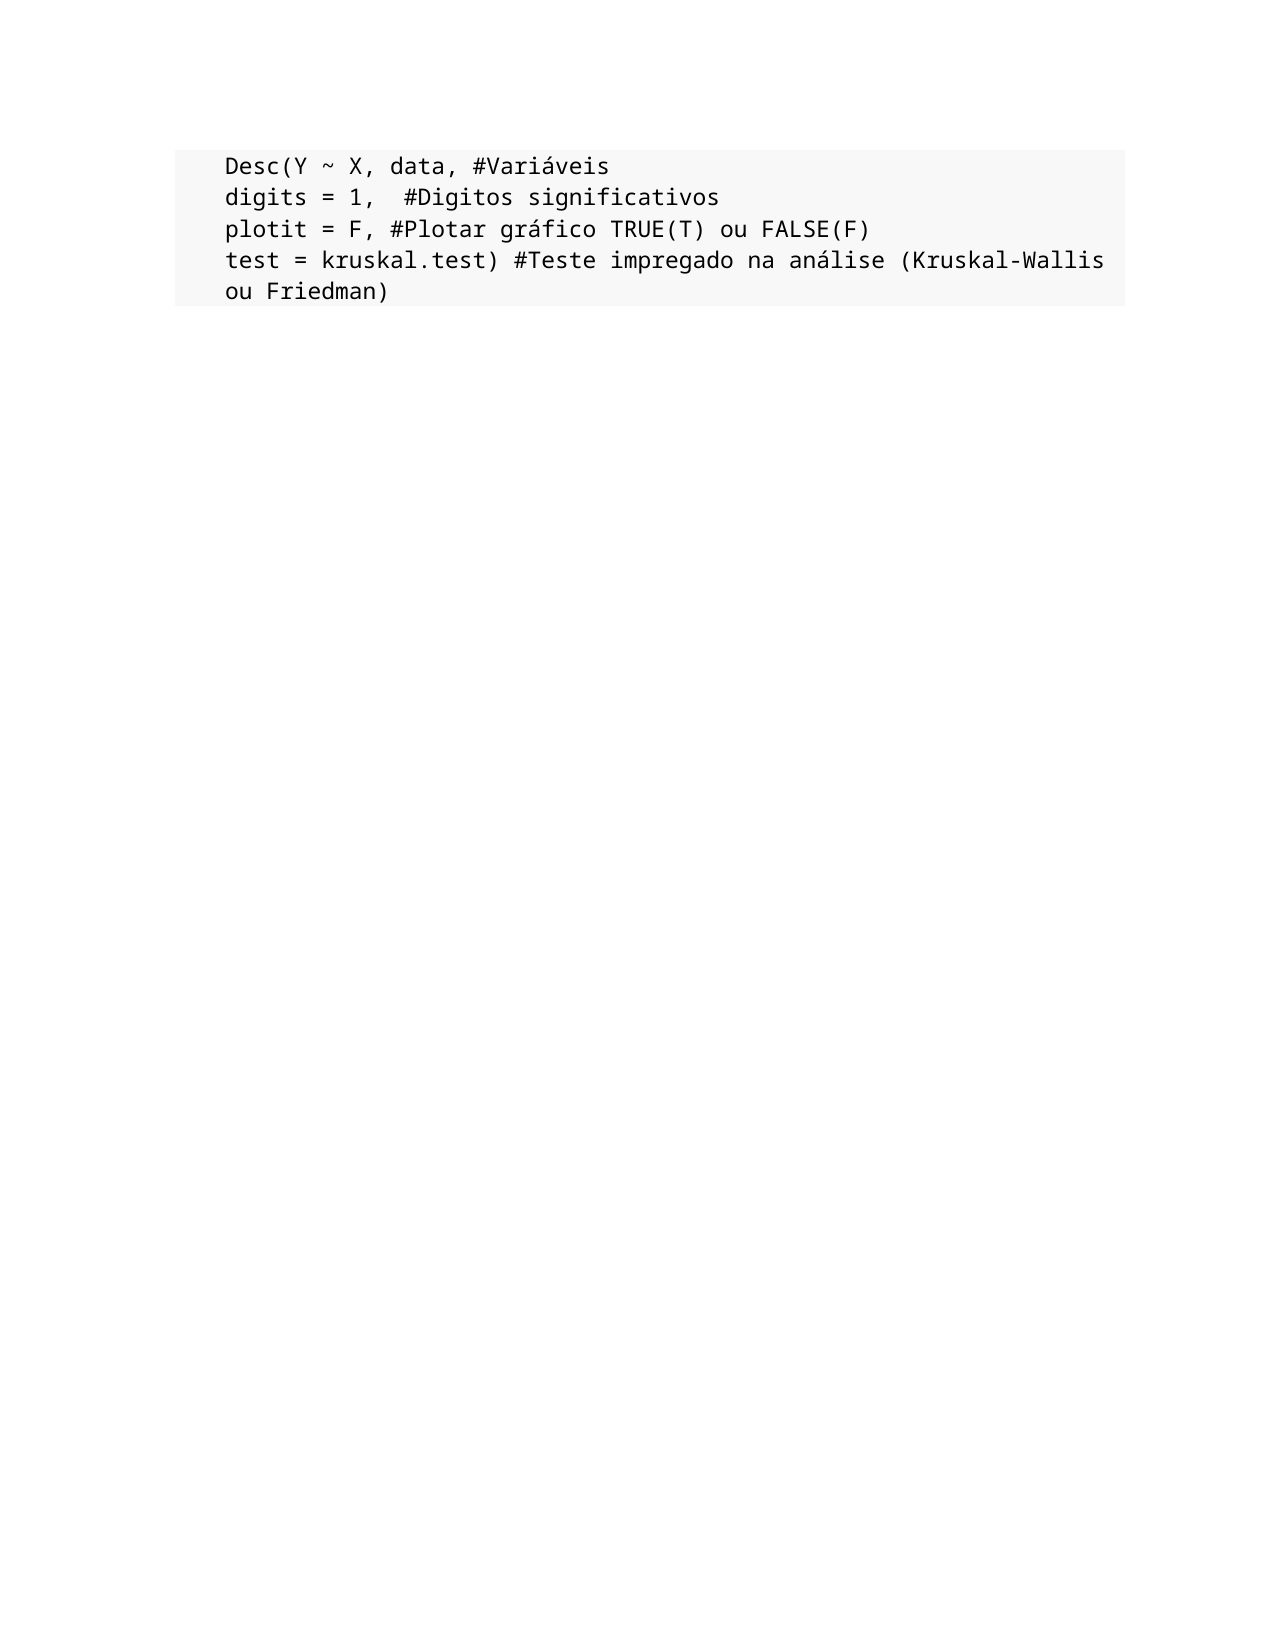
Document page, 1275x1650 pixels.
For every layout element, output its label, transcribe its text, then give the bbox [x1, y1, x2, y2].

list Desc(Y ~ X, data, #Variáveis digits = 1, #Digitos significativos plotit = F, #Plotar gráfico TRUE(T) ou FALSE(F) test = kruskal.test) #Teste impregado na análise (Kruskal-Wallis ou Friedman) [175, 150, 1125, 306]
